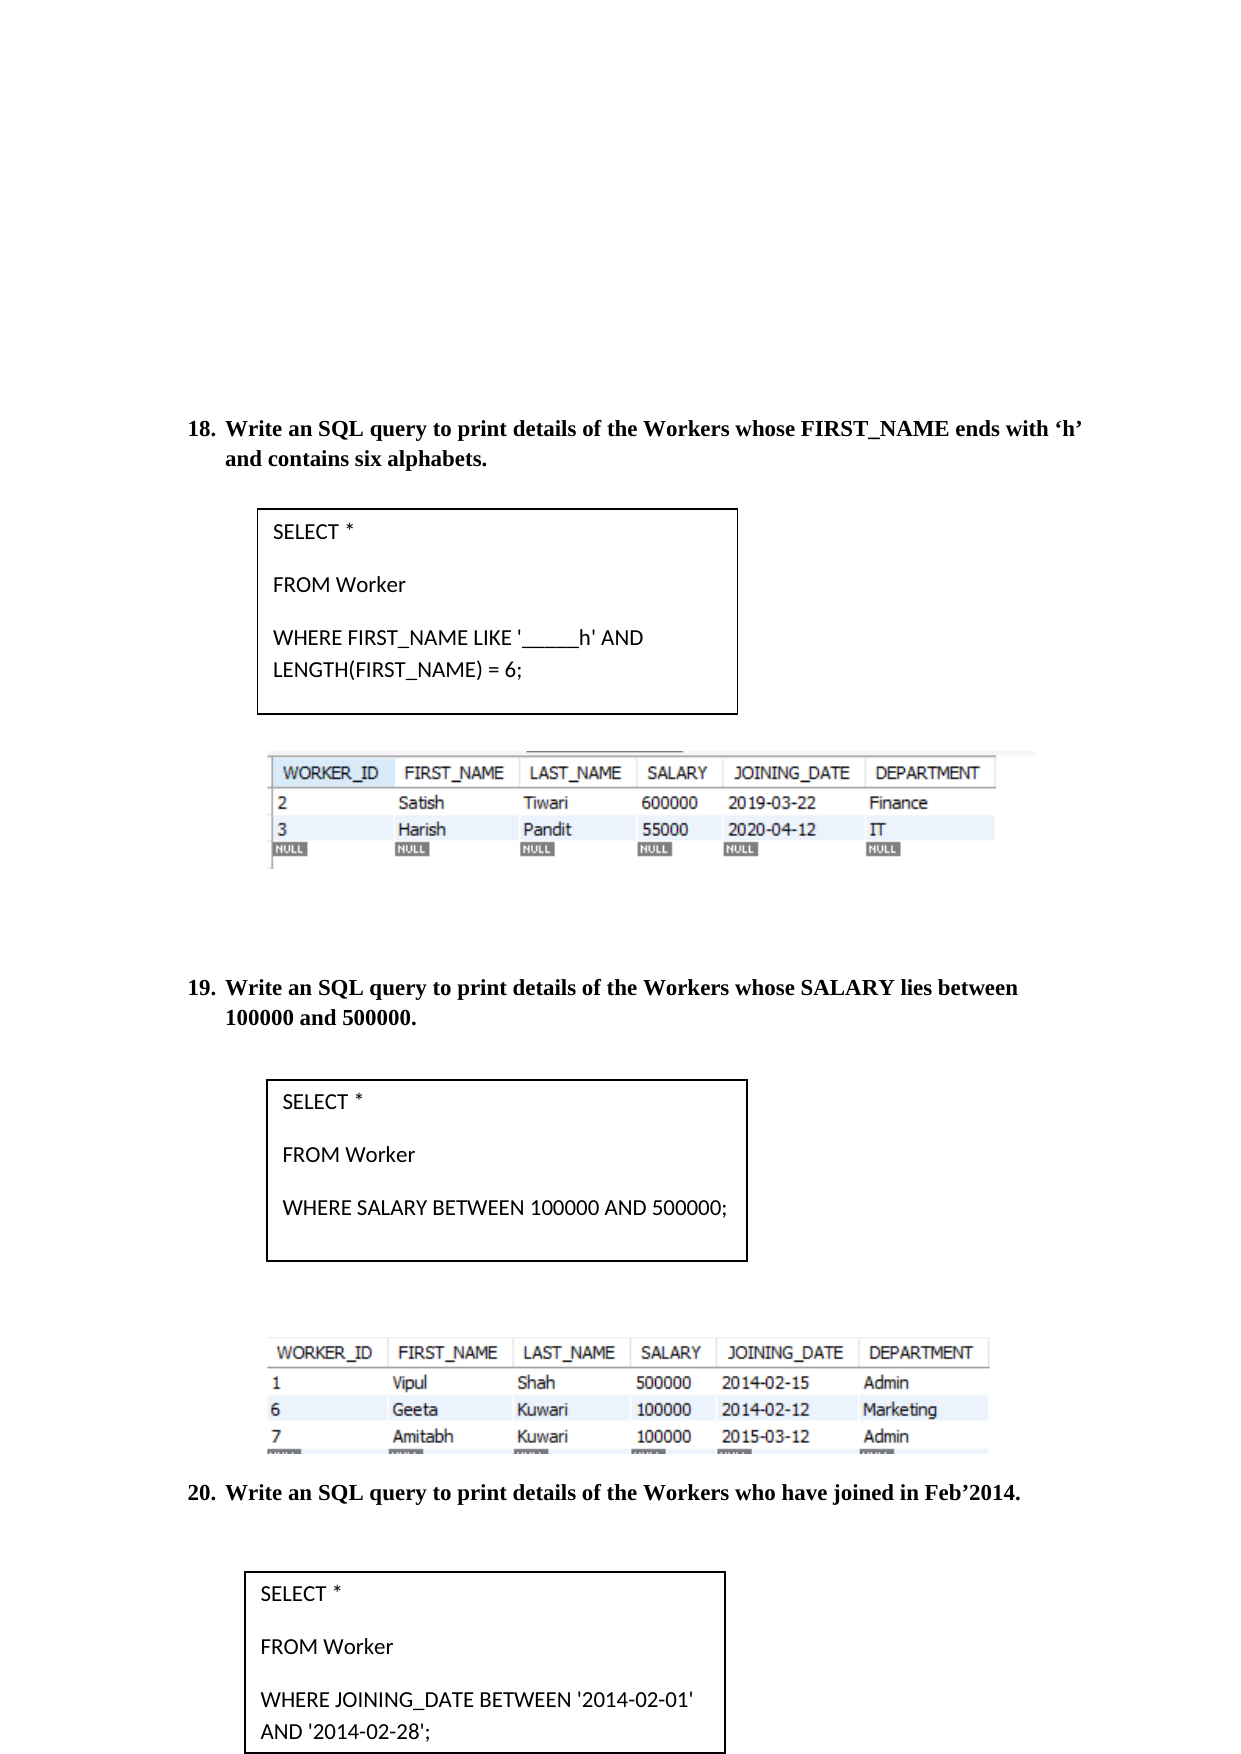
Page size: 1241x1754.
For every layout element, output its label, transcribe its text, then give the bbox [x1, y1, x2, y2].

picture [267, 751, 1037, 869]
list Write an SQL query to print details of the Workers whose FIRST_NAME ends with ‘h’ and contains six alphabets. [187, 415, 1090, 472]
list Write an SQL query to print details of the Workers whose SALARY lies between 100000 and 500000. [187, 973, 1090, 1030]
list Write an SQL query to print details of the Workers who have joined in Feb’2014. [187, 1479, 1090, 1505]
picture [267, 1337, 1007, 1454]
